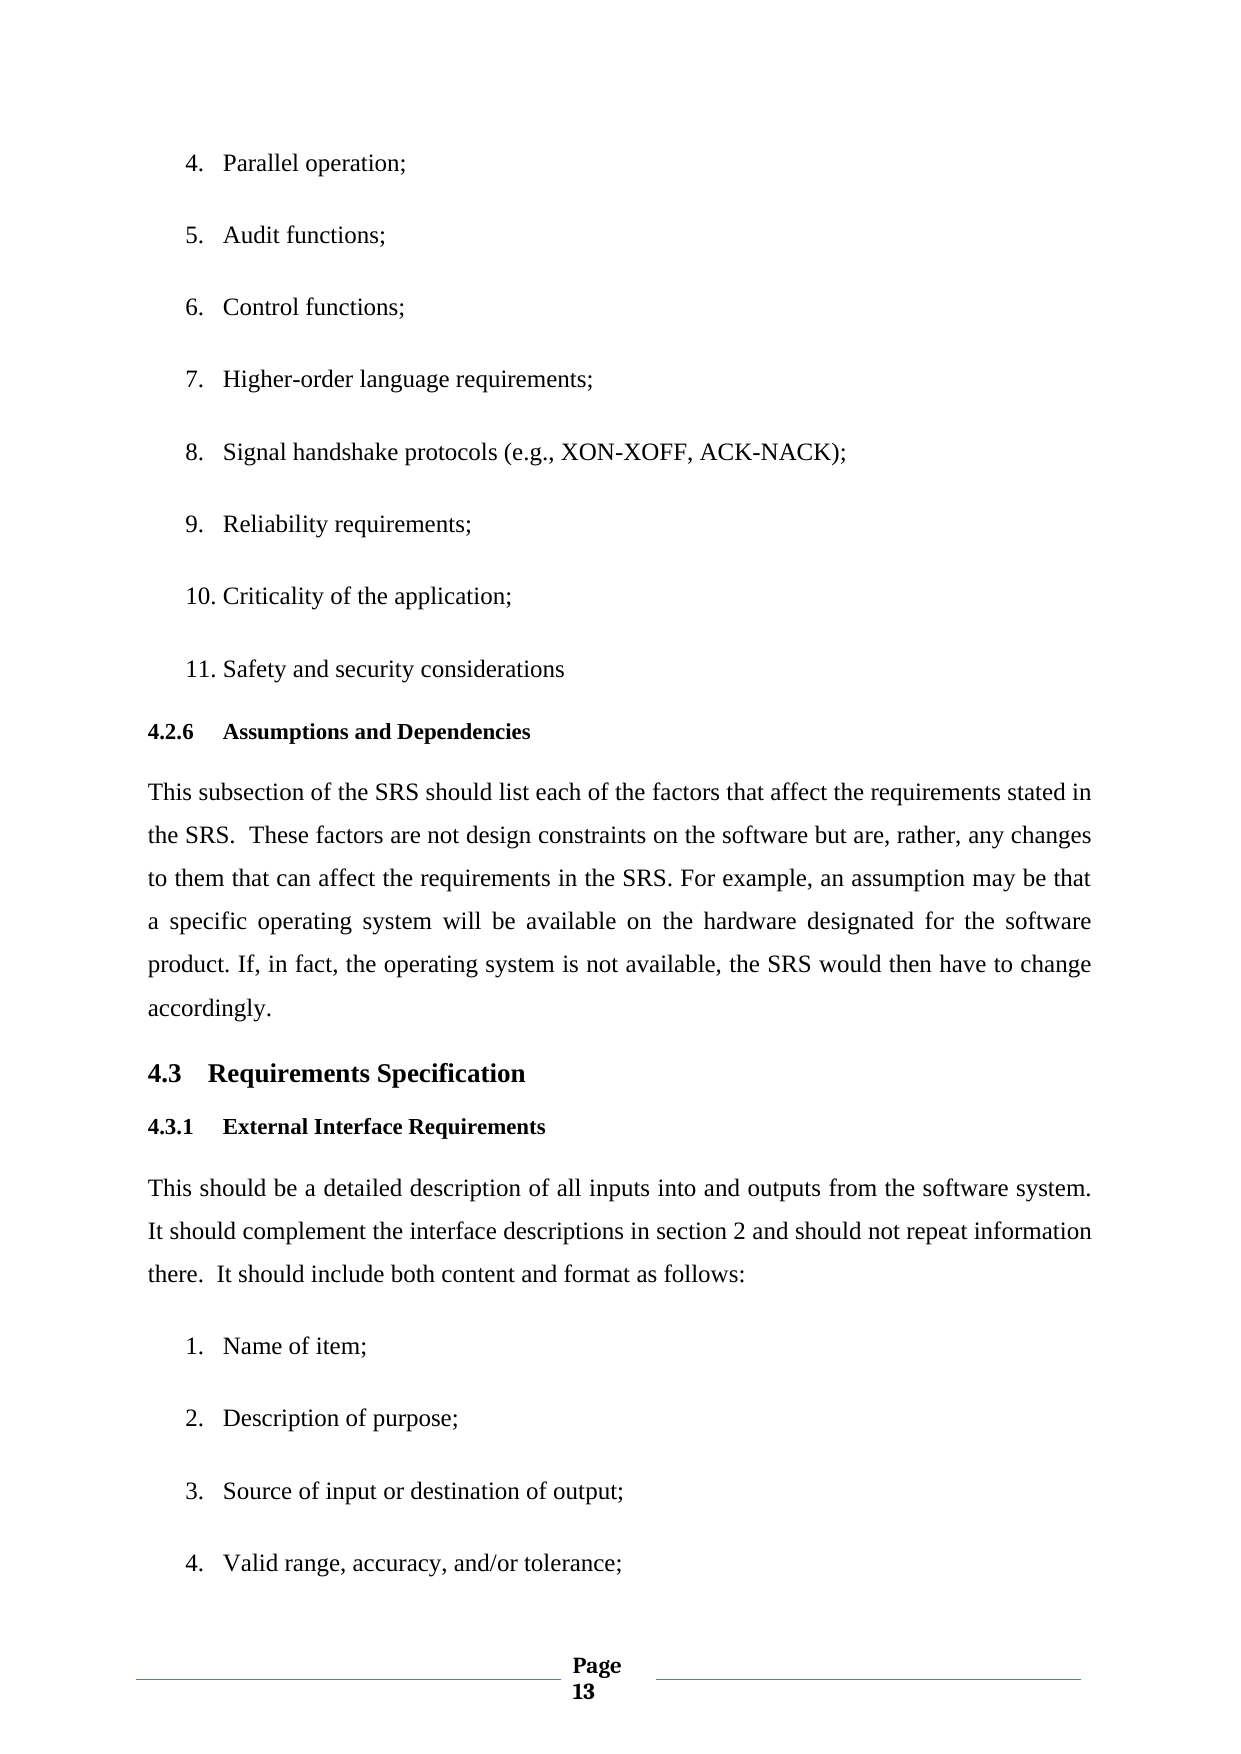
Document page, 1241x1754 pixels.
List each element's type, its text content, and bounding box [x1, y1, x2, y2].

list Valid range, accuracy, and/or tolerance; [185, 1548, 1092, 1577]
text This subsection of the SRS should list each of the factors that affect the requirements stated in the SRS. These factors are not design constraints on the software but are, rather, any changes to them that can affect the requirements in the SRS. For example, an assumption may be that a specific operating system will be available on the hardware designated for the software product. If, in fact, the operating system is not available, the SRS would then have to change accordingly. [148, 777, 1092, 1021]
list Higher-order language requirements; [185, 364, 1092, 393]
list Source of input or destination of output; [185, 1476, 1092, 1504]
subtitle Assumptions and Dependencies [148, 718, 1092, 744]
text This should be a detailed description of all inputs into and outputs from the software system. It should complement the interface descriptions in section 2 and should not repeat information there. It should include both content and format as follows: [148, 1173, 1092, 1288]
list Criticality of the application; [185, 581, 1092, 610]
list Safety and security considerations [185, 654, 1092, 682]
list Control functions; [185, 292, 1092, 321]
list Signal handshake protocols (e.g., XON-XOFF, ACK-NACK); [185, 437, 1092, 466]
subtitle Requirements Specification [148, 1057, 1092, 1088]
list Reliability requirements; [185, 509, 1092, 538]
subtitle External Interface Requirements [148, 1113, 1092, 1139]
list Audit functions; [185, 220, 1092, 249]
list Name of item; [185, 1331, 1092, 1360]
list Parallel operation; [185, 148, 1092, 176]
list Description of purpose; [185, 1403, 1092, 1432]
